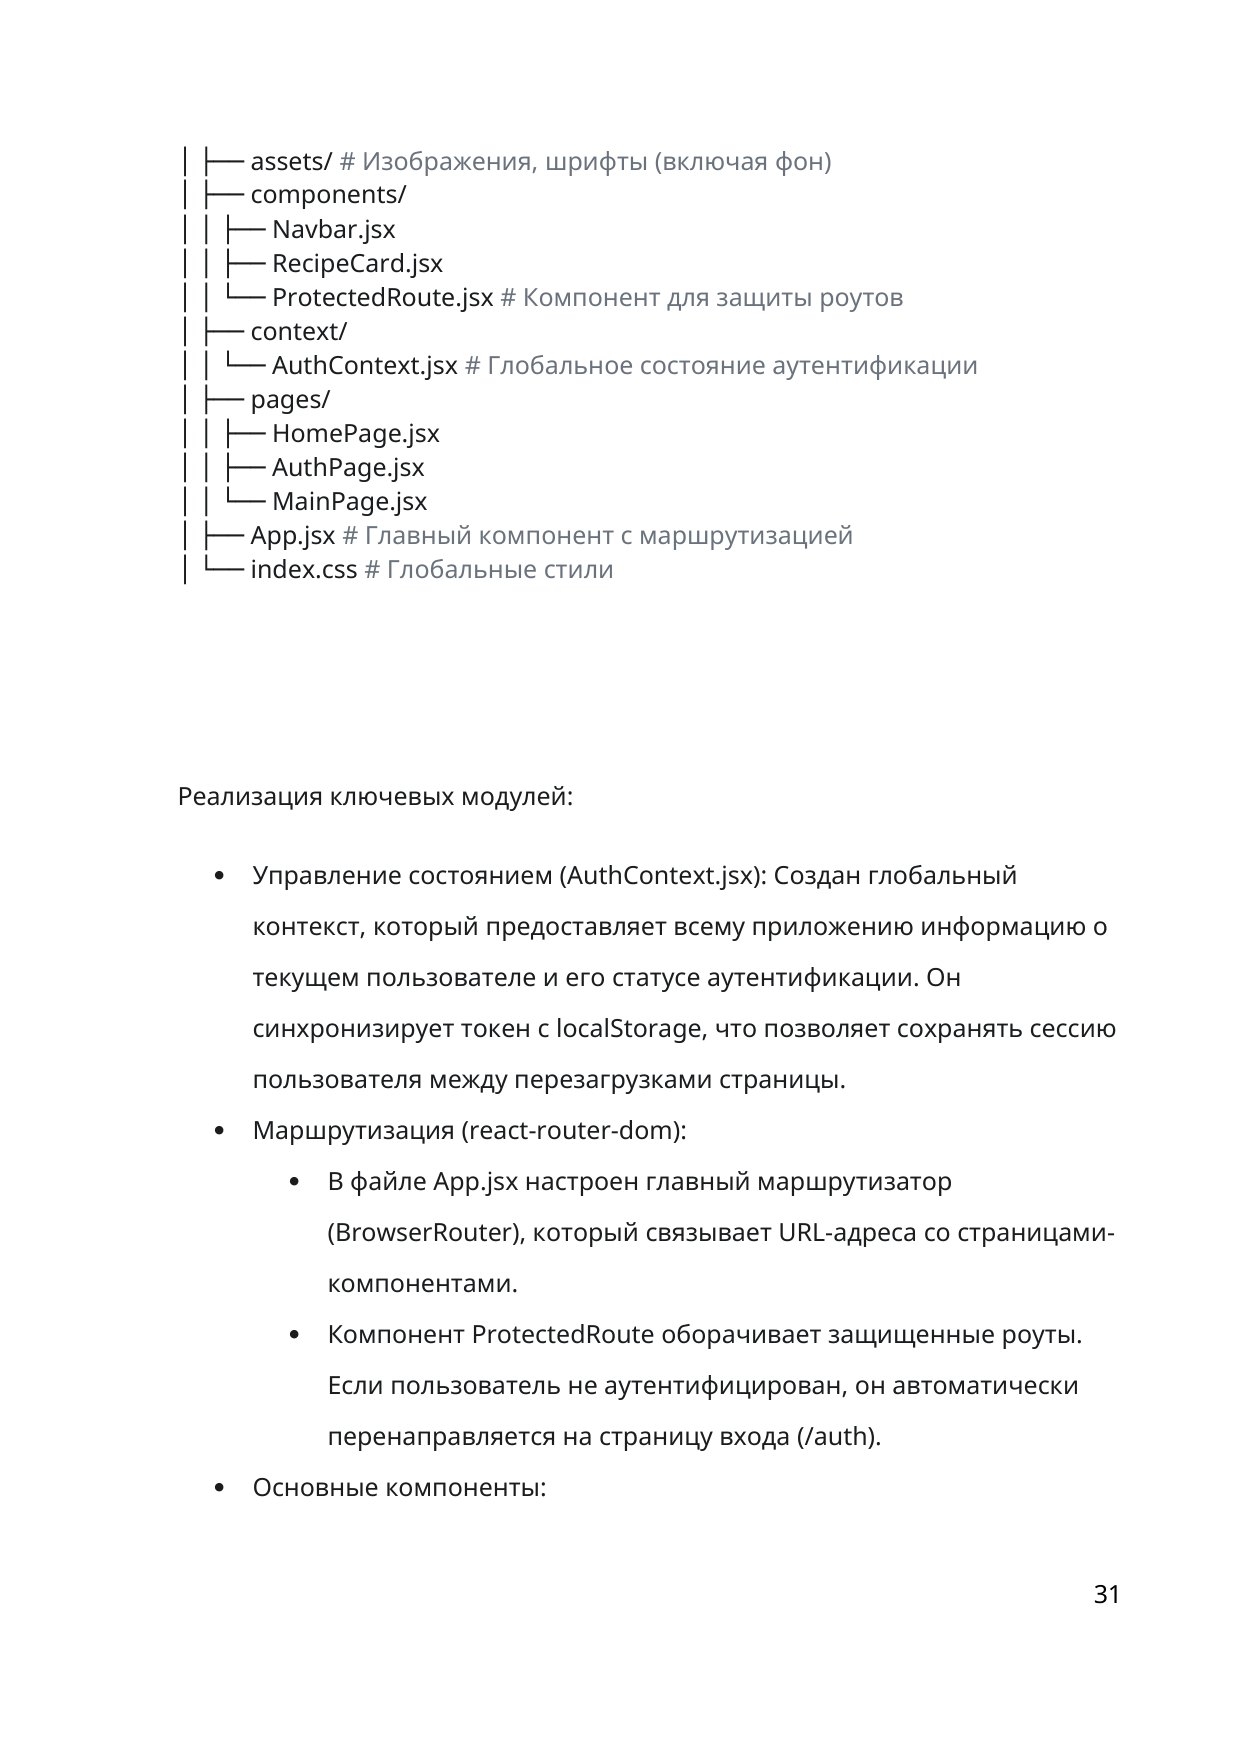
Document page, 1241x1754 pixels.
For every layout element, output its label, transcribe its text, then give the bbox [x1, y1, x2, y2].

list Основные компоненты: [215, 1470, 1122, 1504]
text │ └── index.css # Глобальные стили [177, 552, 1122, 586]
list В файле App.jsx настроен главный маршрутизатор (BrowserRouter), который связывает URL-адреса со страницами-компонентами. [290, 1163, 1122, 1300]
text │ ├── assets/ # Изображения, шрифты (включая фон) [177, 143, 1122, 177]
text │ │ └── ProtectedRoute.jsx # Компонент для защиты роутов [177, 279, 1122, 313]
text │ ├── pages/ [177, 382, 1122, 416]
text │ │ ├── RecipeCard.jsx [177, 245, 1122, 279]
list Компонент ProtectedRoute оборачивает защищенные роуты. Если пользователь не аутентифицирован, он автоматически перенаправляется на страницу входа (/auth). [290, 1317, 1122, 1453]
text │ │ ├── HomePage.jsx [177, 416, 1122, 450]
text │ │ ├── AuthPage.jsx [177, 450, 1122, 484]
text │ ├── context/ [177, 313, 1122, 347]
list Управление состоянием (AuthContext.jsx): Создан глобальный контекст, который предоставляет всему приложению информацию о текущем пользователе и его статусе аутентификации. Он синхронизирует токен с localStorage, что позволяет сохранять сессию пользователя между перезагрузками страницы. [215, 857, 1122, 1096]
text │ │ ├── Navbar.jsx [177, 211, 1122, 245]
list Маршрутизация (react-router-dom): [215, 1112, 1122, 1147]
text Реализация ключевых модулей: [177, 778, 1122, 812]
text │ ├── App.jsx # Главный компонент с маршрутизацией [177, 518, 1122, 552]
text │ ├── components/ [177, 177, 1122, 211]
text │ │ └── MainPage.jsx [177, 484, 1122, 518]
text │ │ └── AuthContext.jsx # Глобальное состояние аутентификации [177, 347, 1122, 382]
